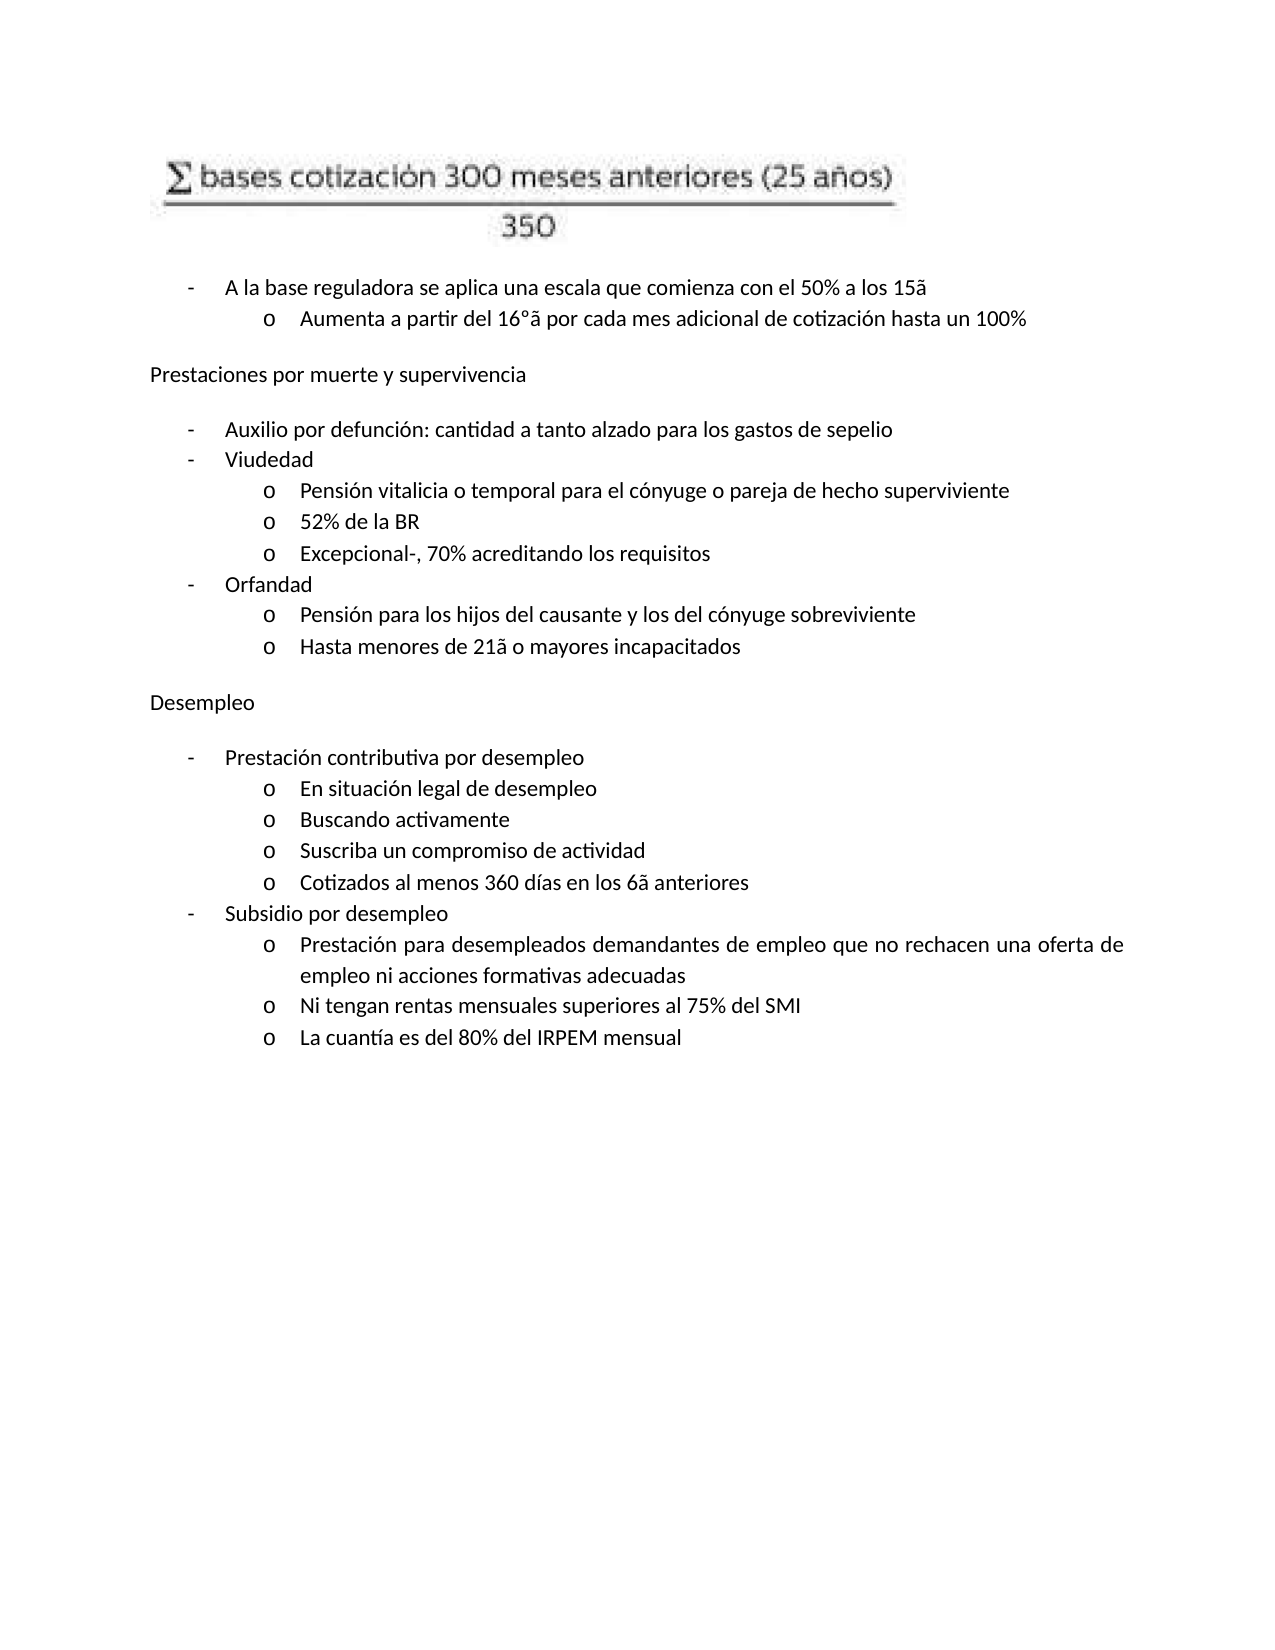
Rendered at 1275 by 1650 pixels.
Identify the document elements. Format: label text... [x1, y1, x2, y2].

list 52% de la BR [262, 507, 1125, 536]
picture [150, 150, 907, 247]
list Ni tengan rentas mensuales superiores al 75% del SMI [262, 991, 1125, 1020]
list Orfandad [187, 570, 1125, 598]
text Desempleo [150, 688, 1125, 716]
list Excepcional-, 70% acreditando los requisitos [262, 539, 1125, 568]
list Aumenta a partir del 16ºã por cada mes adicional de cotización hasta un 100% [262, 304, 1125, 333]
text Prestaciones por muerte y supervivencia [150, 360, 1125, 388]
list A la base reguladora se aplica una escala que comienza con el 50% a los 15ã [187, 273, 1125, 301]
list Auxilio por defunción: cantidad a tanto alzado para los gastos de sepelio [187, 415, 1125, 443]
list Buscando activamente [262, 805, 1125, 834]
list Hasta menores de 21ã o mayores incapacitados [262, 632, 1125, 661]
list La cuantía es del 80% del IRPEM mensual [262, 1023, 1125, 1052]
list Prestación contributiva por desempleo [187, 743, 1125, 771]
list Cotizados al menos 360 días en los 6ã anteriores [262, 868, 1125, 897]
list Pensión vitalicia o temporal para el cónyuge o pareja de hecho superviviente [262, 476, 1125, 505]
list Suscriba un compromiso de actividad [262, 837, 1125, 866]
list Viudedad [187, 446, 1125, 473]
list Subsidio por desempleo [187, 899, 1125, 927]
list Pensión para los hijos del causante y los del cónyuge sobreviviente [262, 600, 1125, 629]
list En situación legal de desempleo [262, 774, 1125, 803]
list Prestación para desempleados demandantes de empleo que no rechacen una oferta de empleo ni acciones formativas adecuadas [262, 930, 1125, 989]
